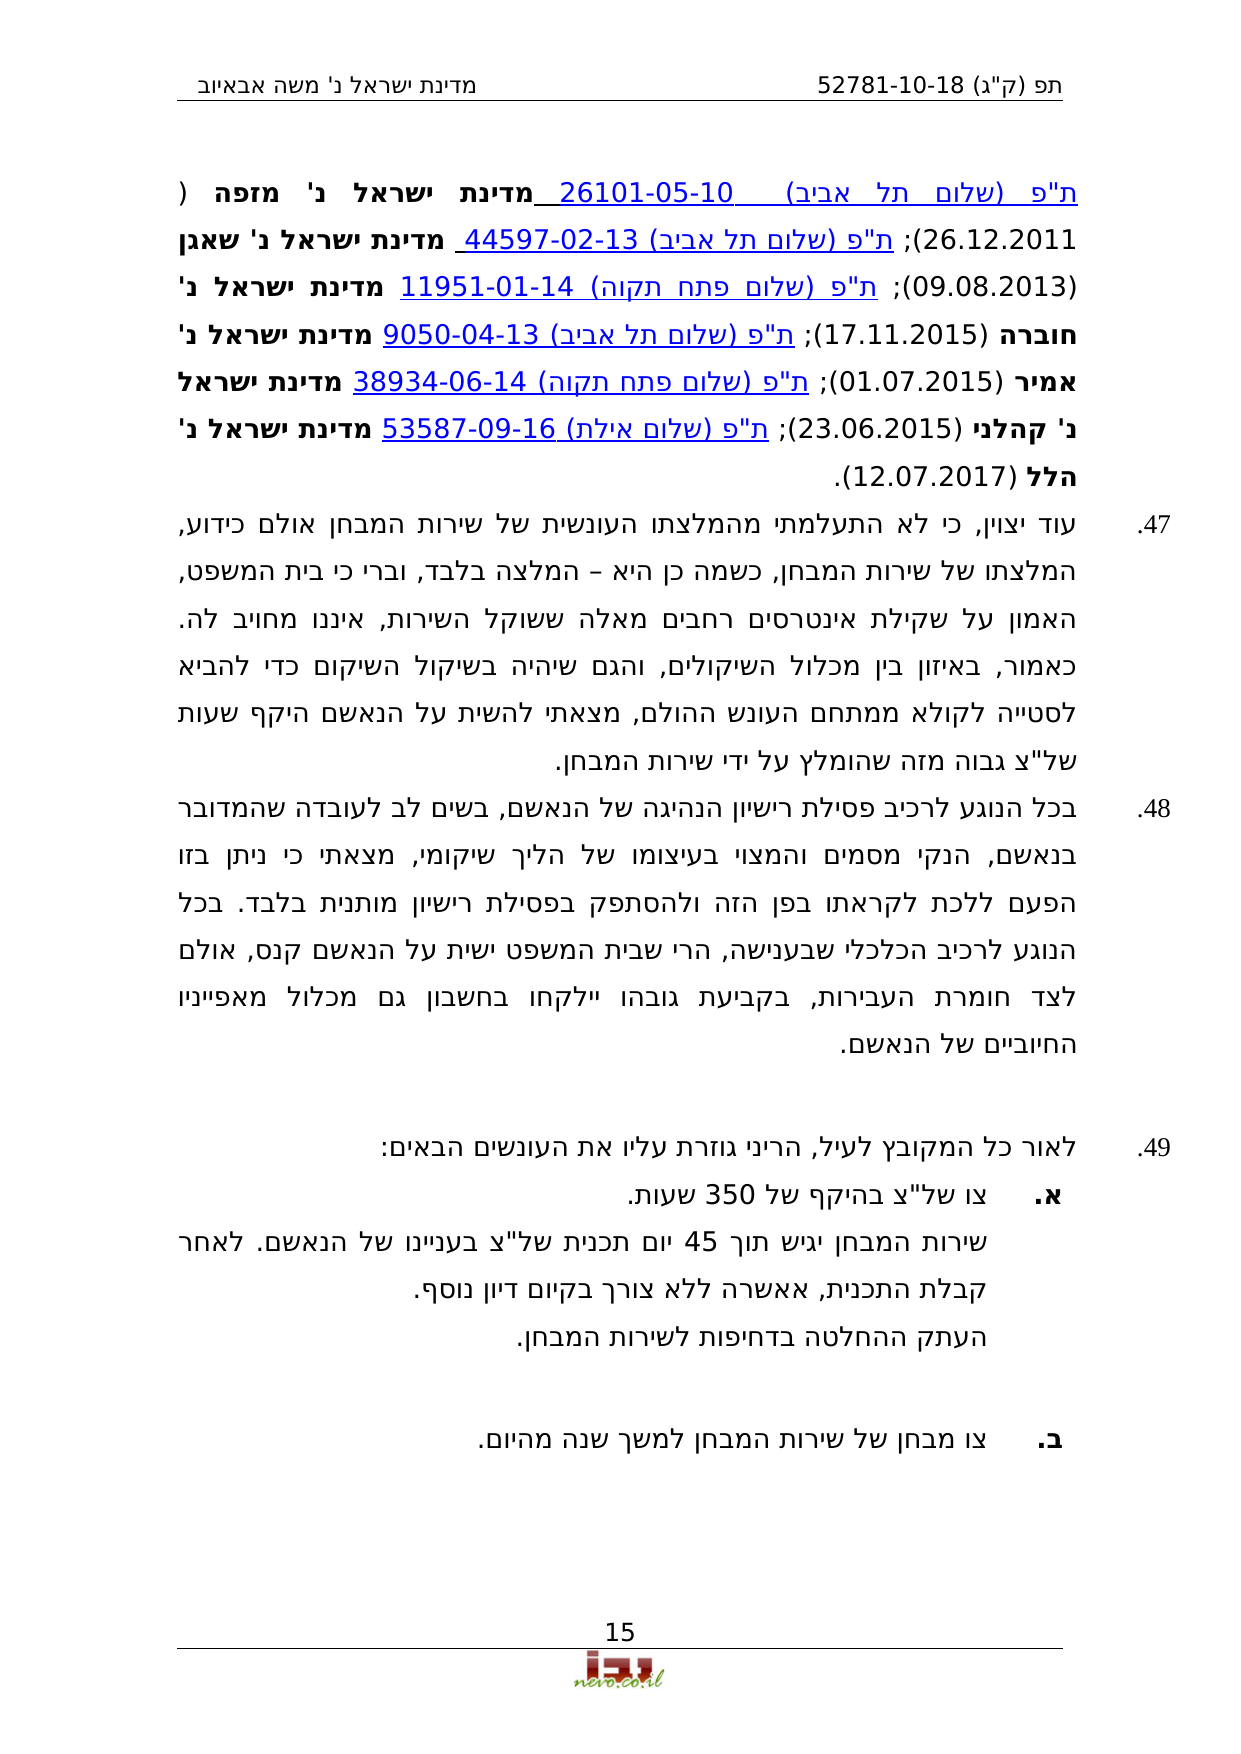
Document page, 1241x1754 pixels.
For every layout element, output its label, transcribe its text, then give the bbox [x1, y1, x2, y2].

text העתק ההחלטה בדחיפות לשירות המבחן. [177, 1321, 988, 1352]
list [177, 177, 1137, 492]
text ב. צו מבחן של שירות המבחן למשך שנה מהיום. [177, 1423, 1063, 1455]
text א. צו של"צ בהיקף של 350 שעות. [177, 1179, 1063, 1211]
list עוד יצוין, כי לא התעלמתי מהמלצתו העונשית של שירות המבחן אולם כידוע, המלצתו של שירות המבחן, כשמה כן היא – המלצה בלבד, וברי כי בית המשפט, האמון על שקילת אינטרסים רחבים מאלה ששוקל השירות, איננו מחויב לה. כאמור, באיזון בין מכלול השיקולים, והגם שיהיה בשיקול השיקום כדי להביא לסטייה לקולא ממתחם העונש ההולם, מצאתי להשית על הנאשם היקף שעות של"צ גבוה מזה שהומלץ על ידי שירות המבחן. [177, 508, 1137, 776]
picture [574, 1650, 666, 1689]
text שירות המבחן יגיש תוך 45 יום תכנית של"צ בעניינו של הנאשם. לאחר קבלת התכנית, אאשרה ללא צורך בקיום דיון נוסף. [177, 1226, 988, 1305]
list בכל הנוגע לרכיב פסילת רישיון הנהיגה של הנאשם, בשים לב לעובדה שהמדובר בנאשם, הנקי מסמים והמצוי בעיצומו של הליך שיקומי, מצאתי כי ניתן בזו הפעם ללכת לקראתו בפן הזה ולהסתפק בפסילת רישיון מותנית בלבד. בכל הנוגע לרכיב הכלכלי שבענישה, הרי שבית המשפט ישית על הנאשם קנס, אולם לצד חומרת העבירות, בקביעת גובהו יילקחו בחשבון גם מכלול מאפייניו החיוביים של הנאשם. [177, 792, 1137, 1060]
list לאור כל המקובץ לעיל, הריני גוזרת עליו את העונשים הבאים: [177, 1131, 1137, 1163]
